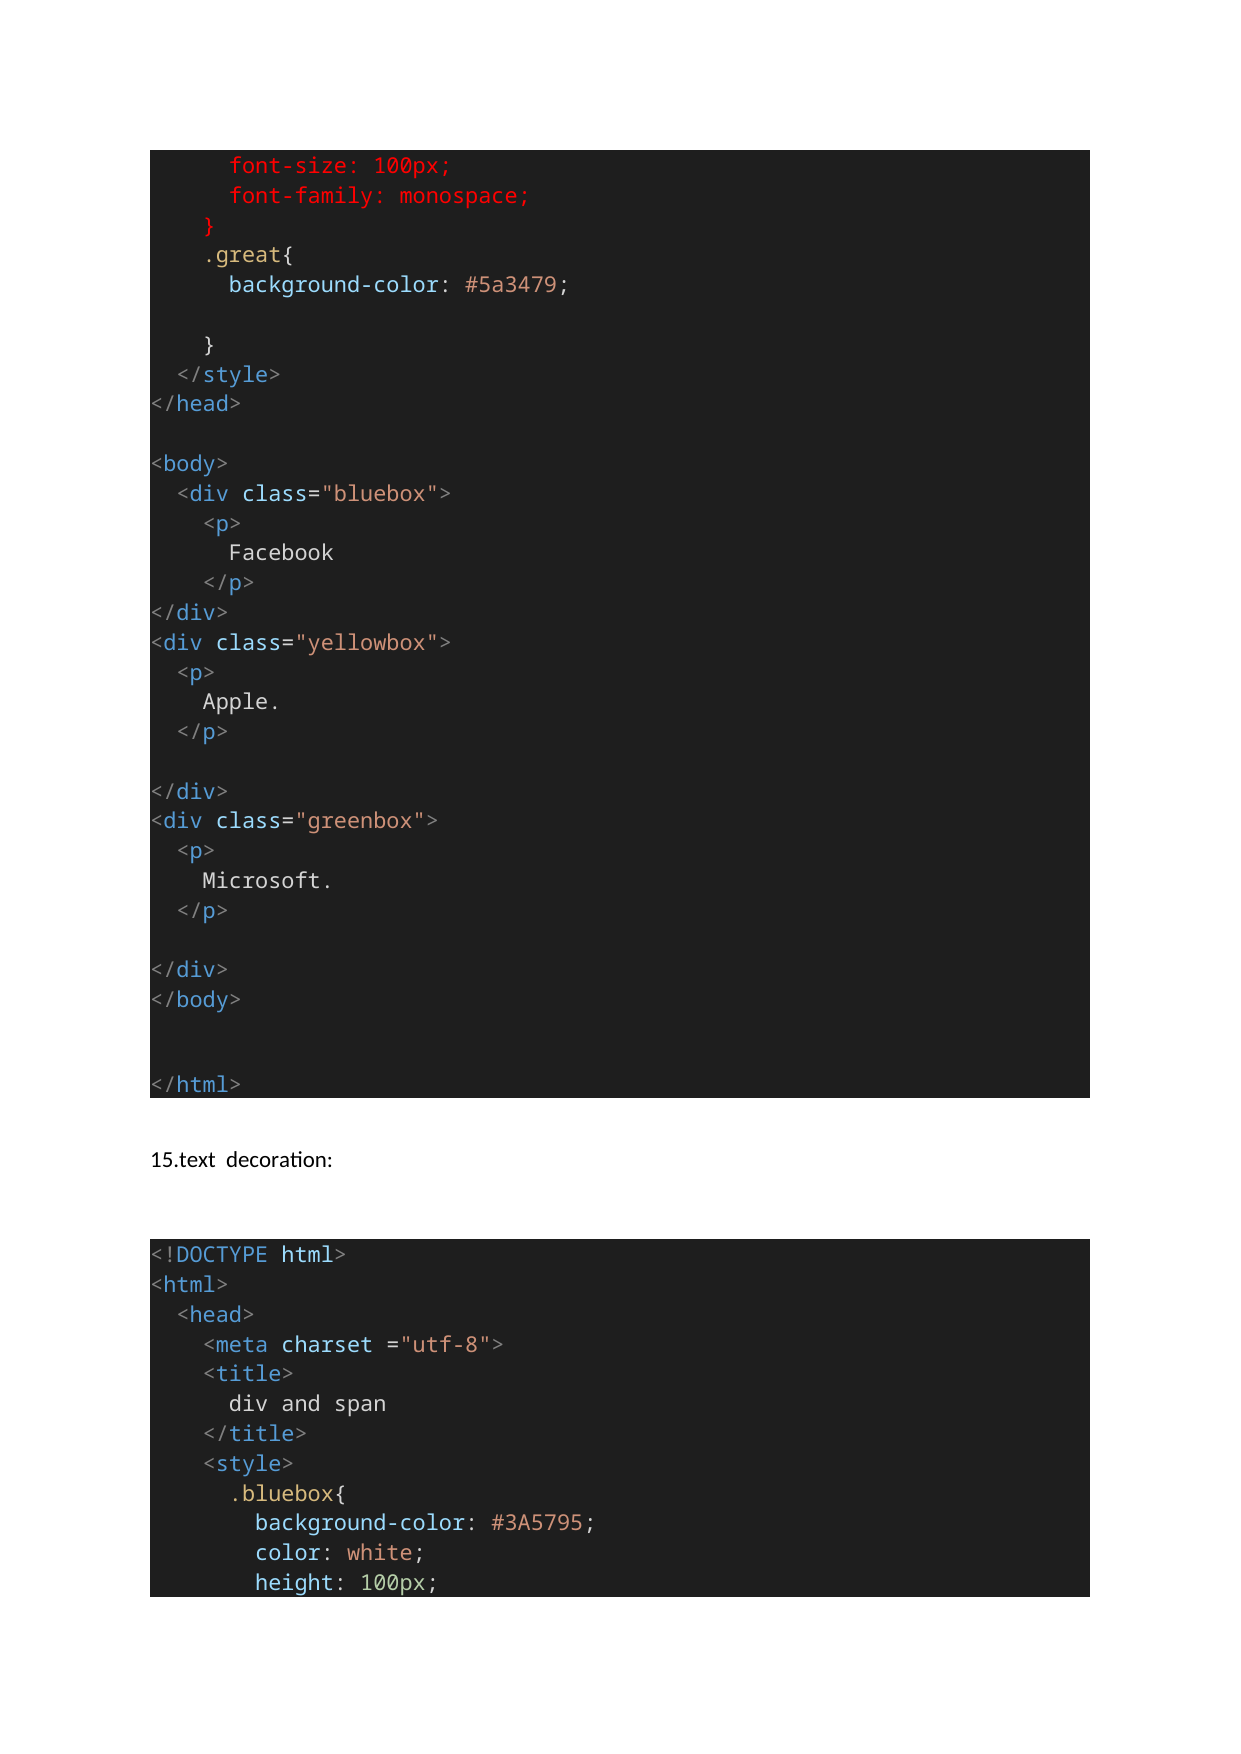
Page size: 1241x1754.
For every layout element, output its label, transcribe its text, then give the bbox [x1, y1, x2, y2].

text </p> [150, 716, 1090, 746]
text </div> [150, 954, 1090, 984]
text height: 100px; [150, 1567, 1090, 1597]
text <p> [150, 835, 1090, 865]
text <!DOCTYPE html> [150, 1239, 1090, 1269]
text </head> [150, 388, 1090, 418]
text div and span [150, 1388, 1090, 1418]
text background-color: #5a3479; [150, 269, 1090, 299]
text <div class="greenbox"> [150, 805, 1090, 835]
text </p> [150, 567, 1090, 597]
text <title> [150, 1358, 1090, 1388]
text .great{ [150, 239, 1090, 269]
text font-size: 100px; [150, 150, 1090, 180]
text </title> [150, 1418, 1090, 1448]
text Apple. [150, 686, 1090, 716]
text Facebook [150, 537, 1090, 567]
text color: white; [150, 1537, 1090, 1567]
text </body> [150, 984, 1090, 1014]
text <head> [150, 1299, 1090, 1328]
text Microsoft. [150, 865, 1090, 895]
text <meta charset ="utf-8"> [150, 1328, 1090, 1358]
text </html> [150, 1069, 1090, 1098]
text </div> [150, 776, 1090, 805]
text <p> [150, 656, 1090, 686]
text <style> [150, 1448, 1090, 1477]
text </div> [150, 597, 1090, 627]
text <div class="yellowbox"> [150, 627, 1090, 656]
text <html> [150, 1269, 1090, 1299]
text .bluebox{ [150, 1477, 1090, 1507]
text </style> [150, 358, 1090, 388]
text <p> [150, 507, 1090, 537]
text </p> [150, 895, 1090, 924]
text font-family: monospace; [150, 180, 1090, 209]
text 15.text decoration: [150, 1145, 1090, 1173]
text background-color: #3A5795; [150, 1507, 1090, 1537]
text } [150, 329, 1090, 358]
text } [150, 209, 1090, 239]
text <body> [150, 448, 1090, 478]
text <div class="bluebox"> [150, 478, 1090, 507]
